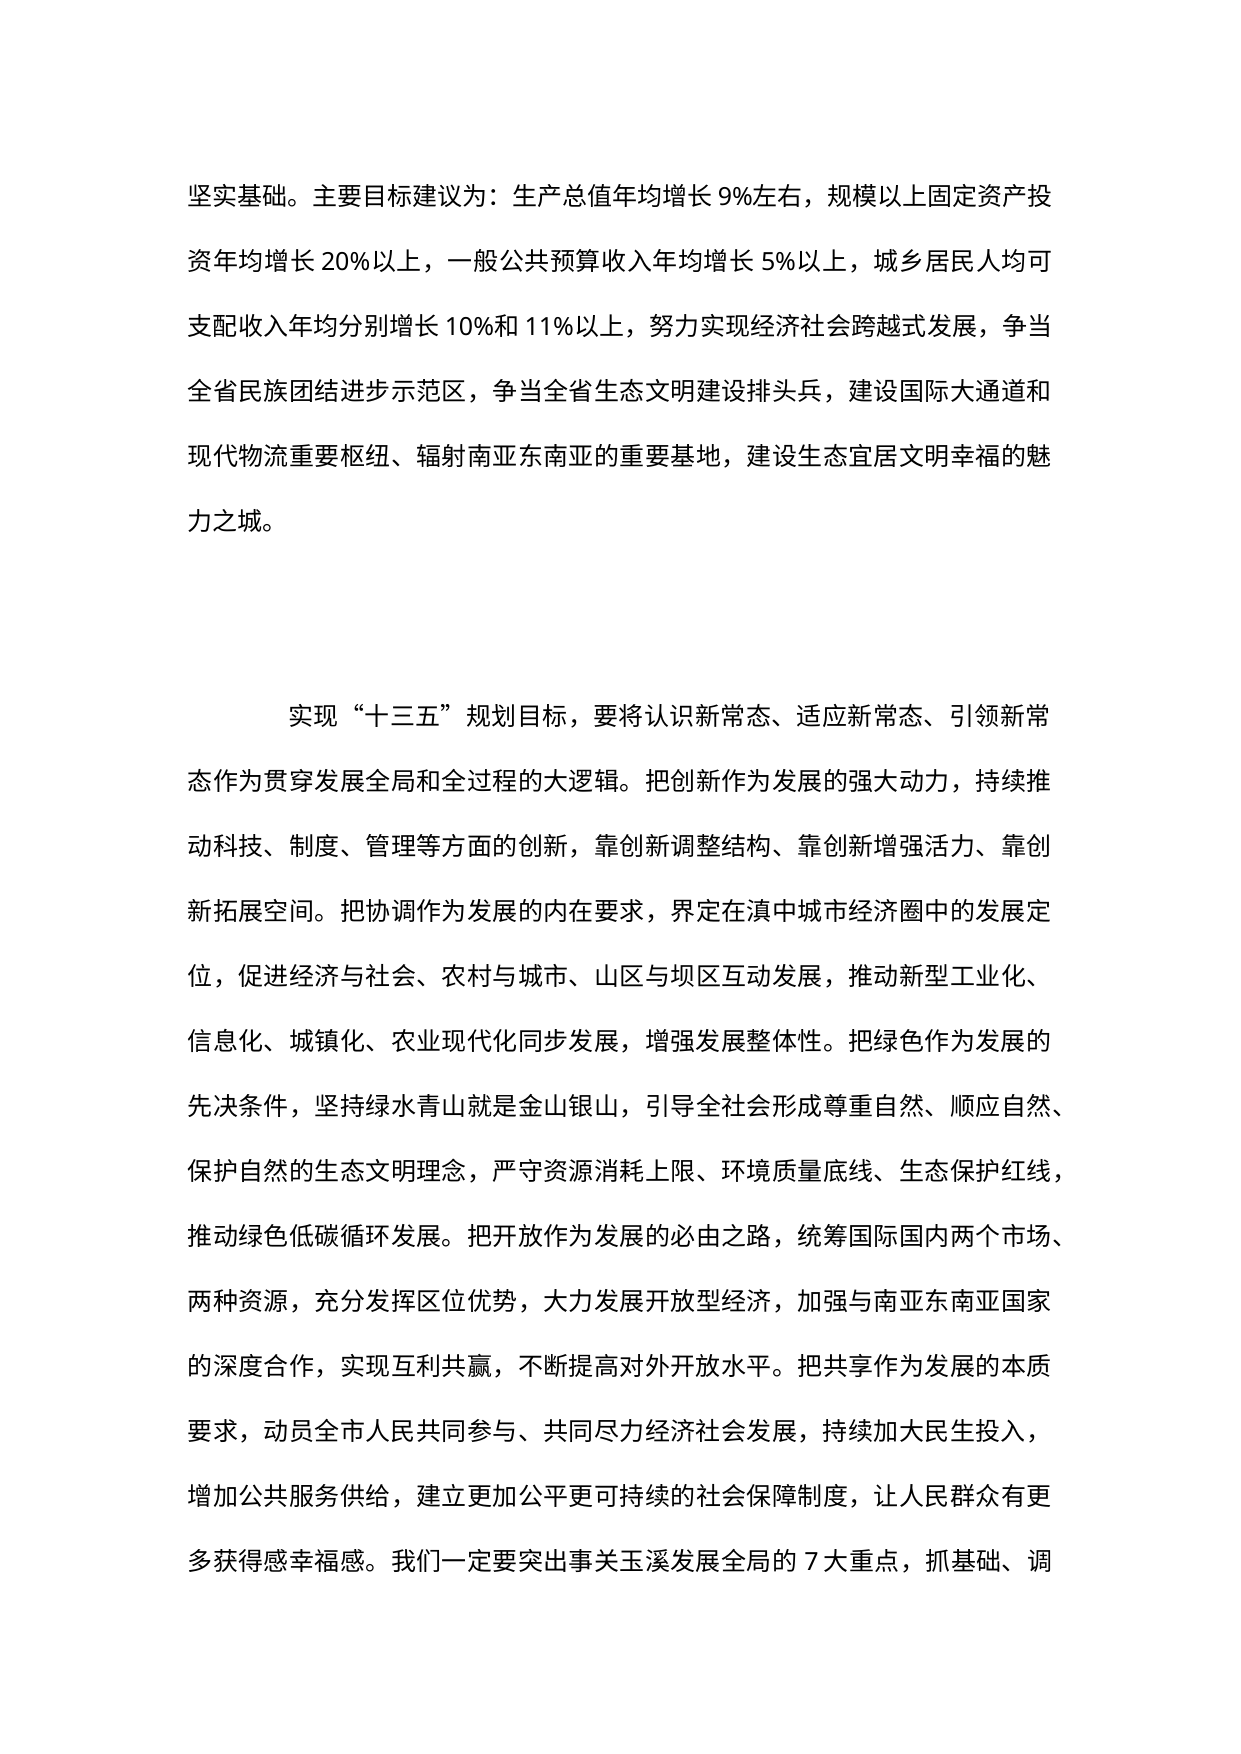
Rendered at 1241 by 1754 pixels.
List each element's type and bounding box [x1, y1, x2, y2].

text [187, 682, 1053, 1592]
text [187, 162, 1053, 552]
